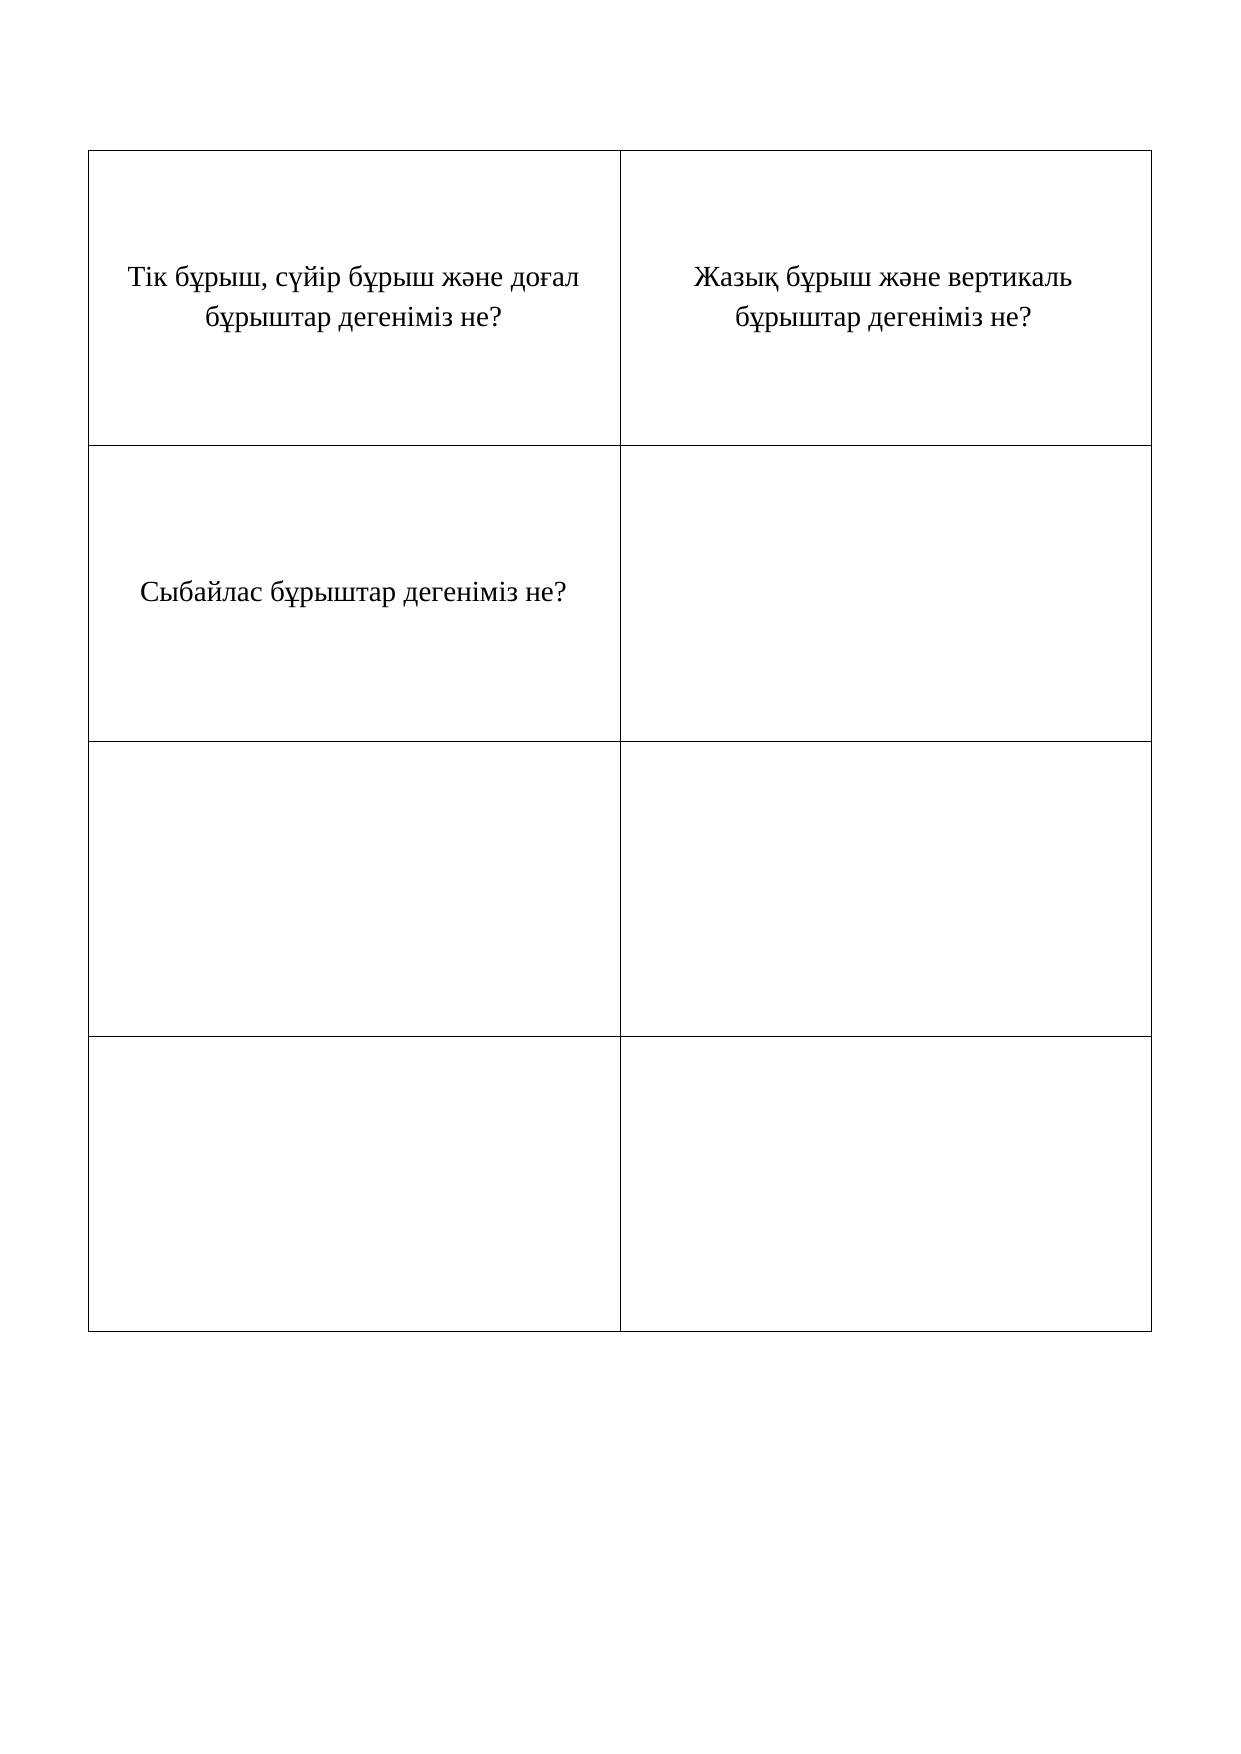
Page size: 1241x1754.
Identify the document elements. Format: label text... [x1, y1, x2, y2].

table_cell Тік бұрыш, сүйір бұрыш және доғал бұрыштар дегеніміз не? [89, 151, 620, 445]
table_cell [621, 446, 1151, 741]
table_cell Сыбайлас бұрыштар дегеніміз не? [89, 446, 620, 741]
table_cell [621, 1037, 1151, 1331]
table_cell Жазық бұрыш және вертикаль бұрыштар дегеніміз не? [621, 151, 1151, 445]
table_cell [89, 1037, 620, 1331]
table_cell [89, 742, 620, 1036]
table_cell [621, 742, 1151, 1036]
